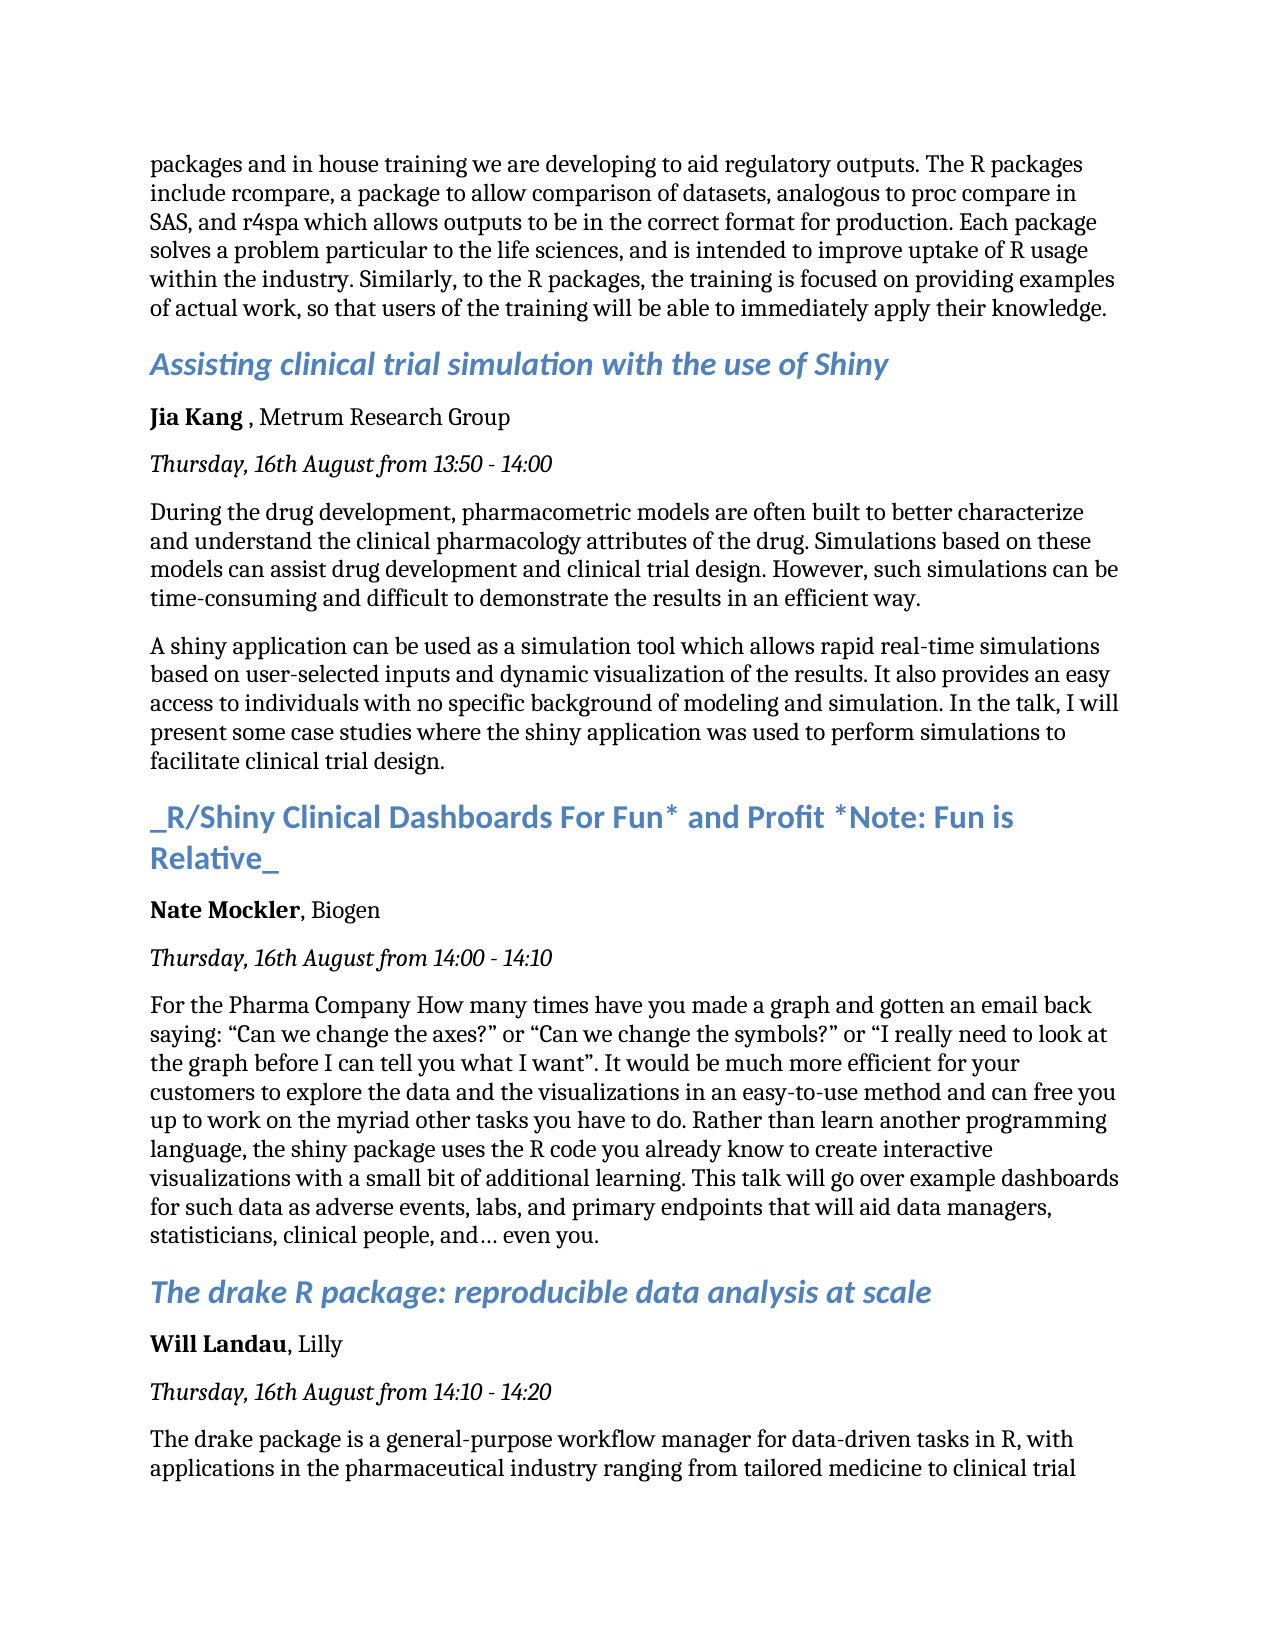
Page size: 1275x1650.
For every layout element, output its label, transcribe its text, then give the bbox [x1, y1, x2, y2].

text Thursday, 16th August from 14:00 - 14:10 [150, 944, 1125, 973]
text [150, 1425, 1125, 1483]
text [150, 150, 1125, 322]
subtitle The drake R package: reproducible data analysis at scale [150, 1271, 1125, 1312]
subtitle _R/Shiny Clinical Dashboards For Fun* and Profit *Note: Fun is Relative_ [150, 796, 1125, 878]
text During the drug development, pharmacometric models are often built to better characterize and understand the clinical pharmacology attributes of the drug. Simulations based on these models can assist drug development and clinical trial design. However, such simulations can be time-consuming and difficult to demonstrate the results in an efficient way. [150, 498, 1125, 613]
text Jia Kang , Metrum Research Group [150, 403, 1125, 432]
text Thursday, 16th August from 14:10 - 14:20 [150, 1378, 1125, 1407]
text Nate Mockler, Biogen [150, 896, 1125, 925]
subtitle Assisting clinical trial simulation with the use of Shiny [150, 343, 1125, 384]
text Will Landau, Lilly [150, 1330, 1125, 1359]
text A shiny application can be used as a simulation tool which allows rapid real-time simulations based on user-selected inputs and dynamic visualization of the results. It also provides an easy access to individuals with no specific background of modeling and simulation. In the talk, I will present some case studies where the shiny application was used to perform simulations to facilitate clinical trial design. [150, 632, 1125, 775]
text For the Pharma Company How many times have you made a graph and gotten an email back saying: “Can we change the axes?” or “Can we change the symbols?” or “I really need to look at the graph before I can tell you what I want”. It would be much more efficient for your customers to explore the data and the visualizations in an easy-to-use method and can free you up to work on the myriad other tasks you have to do. Rather than learn another programming language, the shiny package uses the R code you already know to create interactive visualizations with a small bit of additional learning. This talk will go over example dashboards for such data as adverse events, labs, and primary endpoints that will aid data managers, statisticians, clinical people, and… even you. [150, 991, 1125, 1250]
text Thursday, 16th August from 13:50 - 14:00 [150, 450, 1125, 479]
